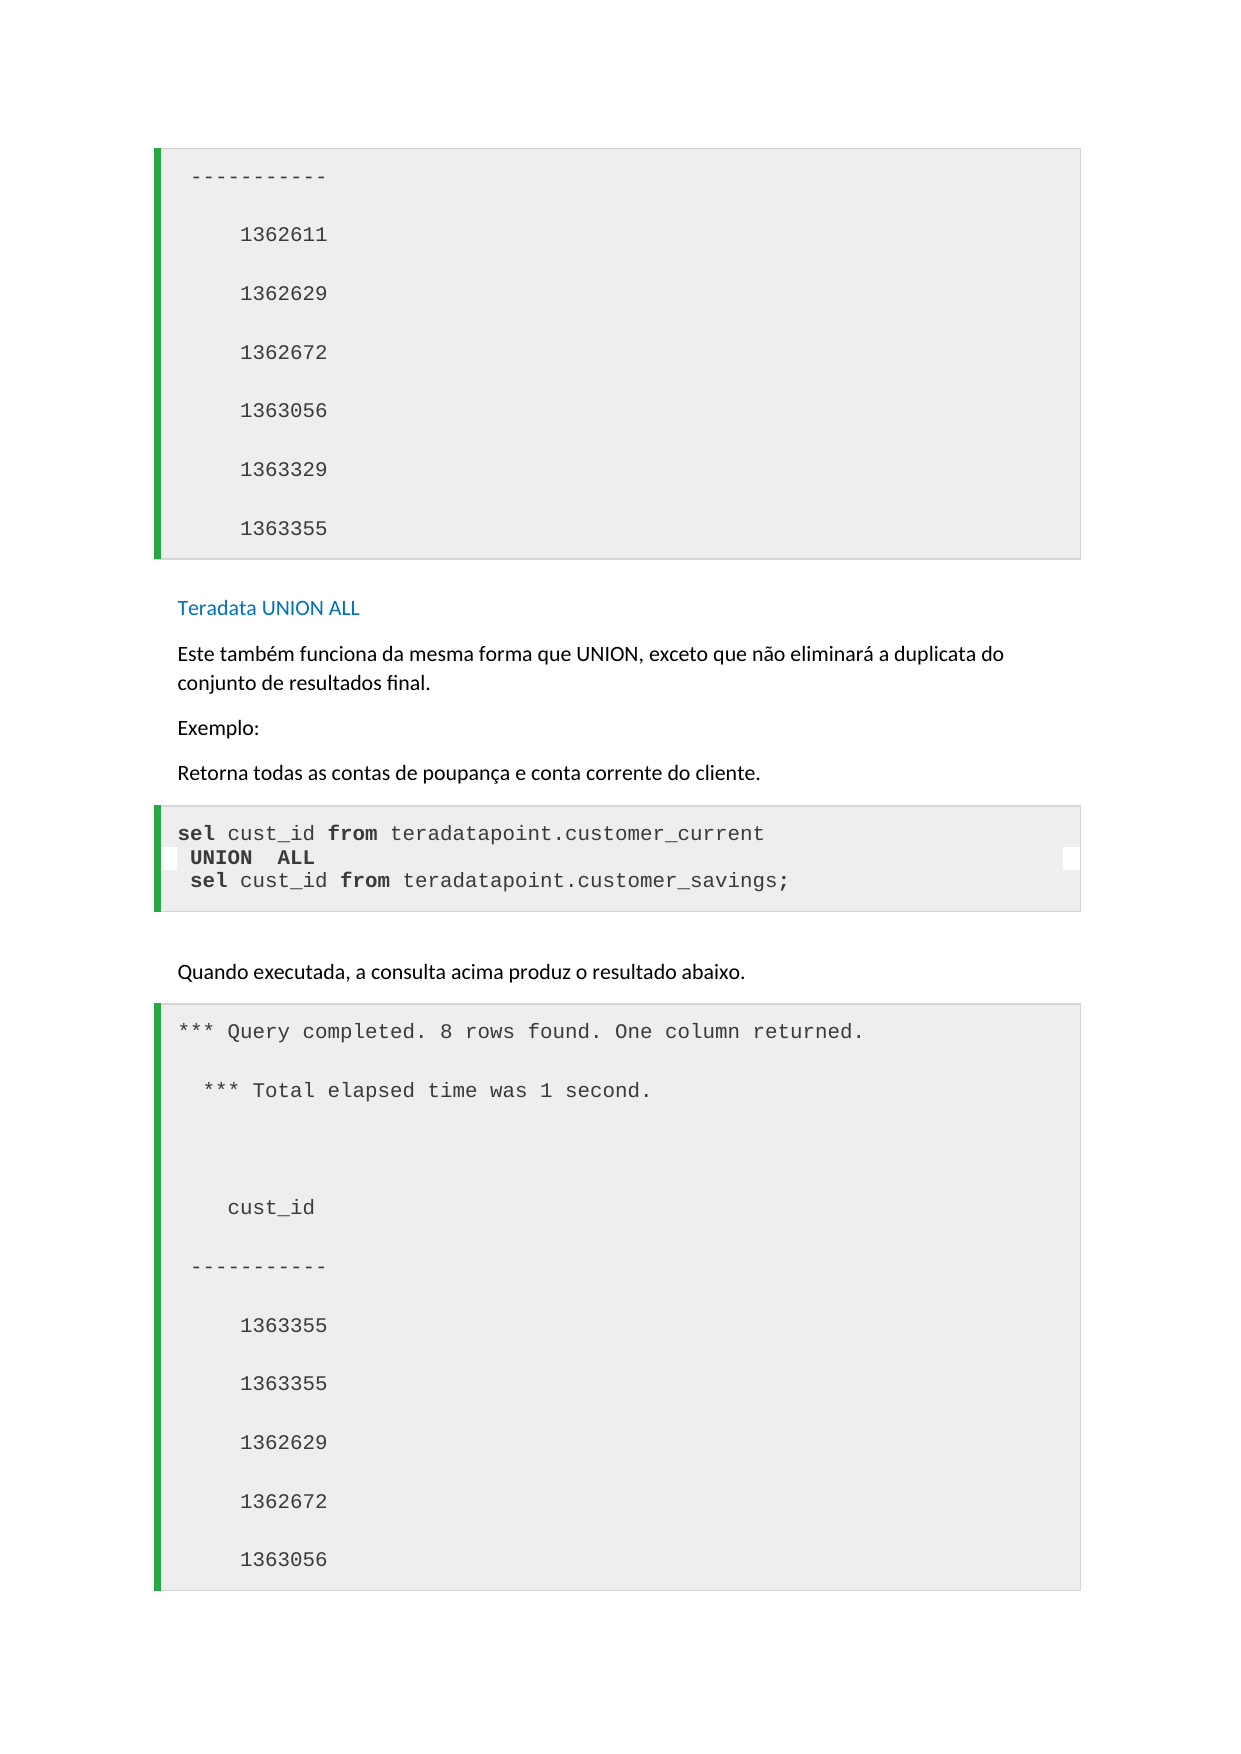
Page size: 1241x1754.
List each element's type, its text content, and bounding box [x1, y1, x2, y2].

text 1362629 [161, 265, 1080, 307]
text cust_id [161, 1179, 1080, 1221]
text *** Total elapsed time was 1 second. [161, 1062, 1080, 1104]
text *** Query completed. 8 rows found. One column returned. [161, 1005, 1080, 1045]
text 1363355 [161, 1296, 1080, 1338]
text 1362672 [161, 1472, 1080, 1514]
text Retorna todas as contas de poupança e conta corrente do cliente. [177, 759, 1063, 786]
text sel cust_id from teradatapoint.customer_current [161, 807, 1080, 847]
text 1362611 [161, 206, 1080, 248]
text 1362629 [161, 1414, 1080, 1456]
text 1363056 [161, 1531, 1080, 1590]
text 1362672 [161, 323, 1080, 365]
text Este também funciona da mesma forma que UNION, exceto que não eliminará a duplicata do conjunto de resultados final. [177, 640, 1063, 695]
text Teradata UNION ALL [177, 594, 1063, 621]
text Exemplo: [177, 714, 1063, 741]
text 1363355 [161, 499, 1080, 558]
text 1363355 [161, 1355, 1080, 1397]
text ----------- [161, 149, 1080, 189]
text Quando executada, a consulta acima produz o resultado abaixo. [177, 958, 1063, 984]
text 1363329 [161, 441, 1080, 483]
text 1363056 [161, 382, 1080, 424]
text ----------- [161, 1238, 1080, 1280]
text sel cust_id from teradatapoint.customer_savings; [161, 852, 1080, 911]
